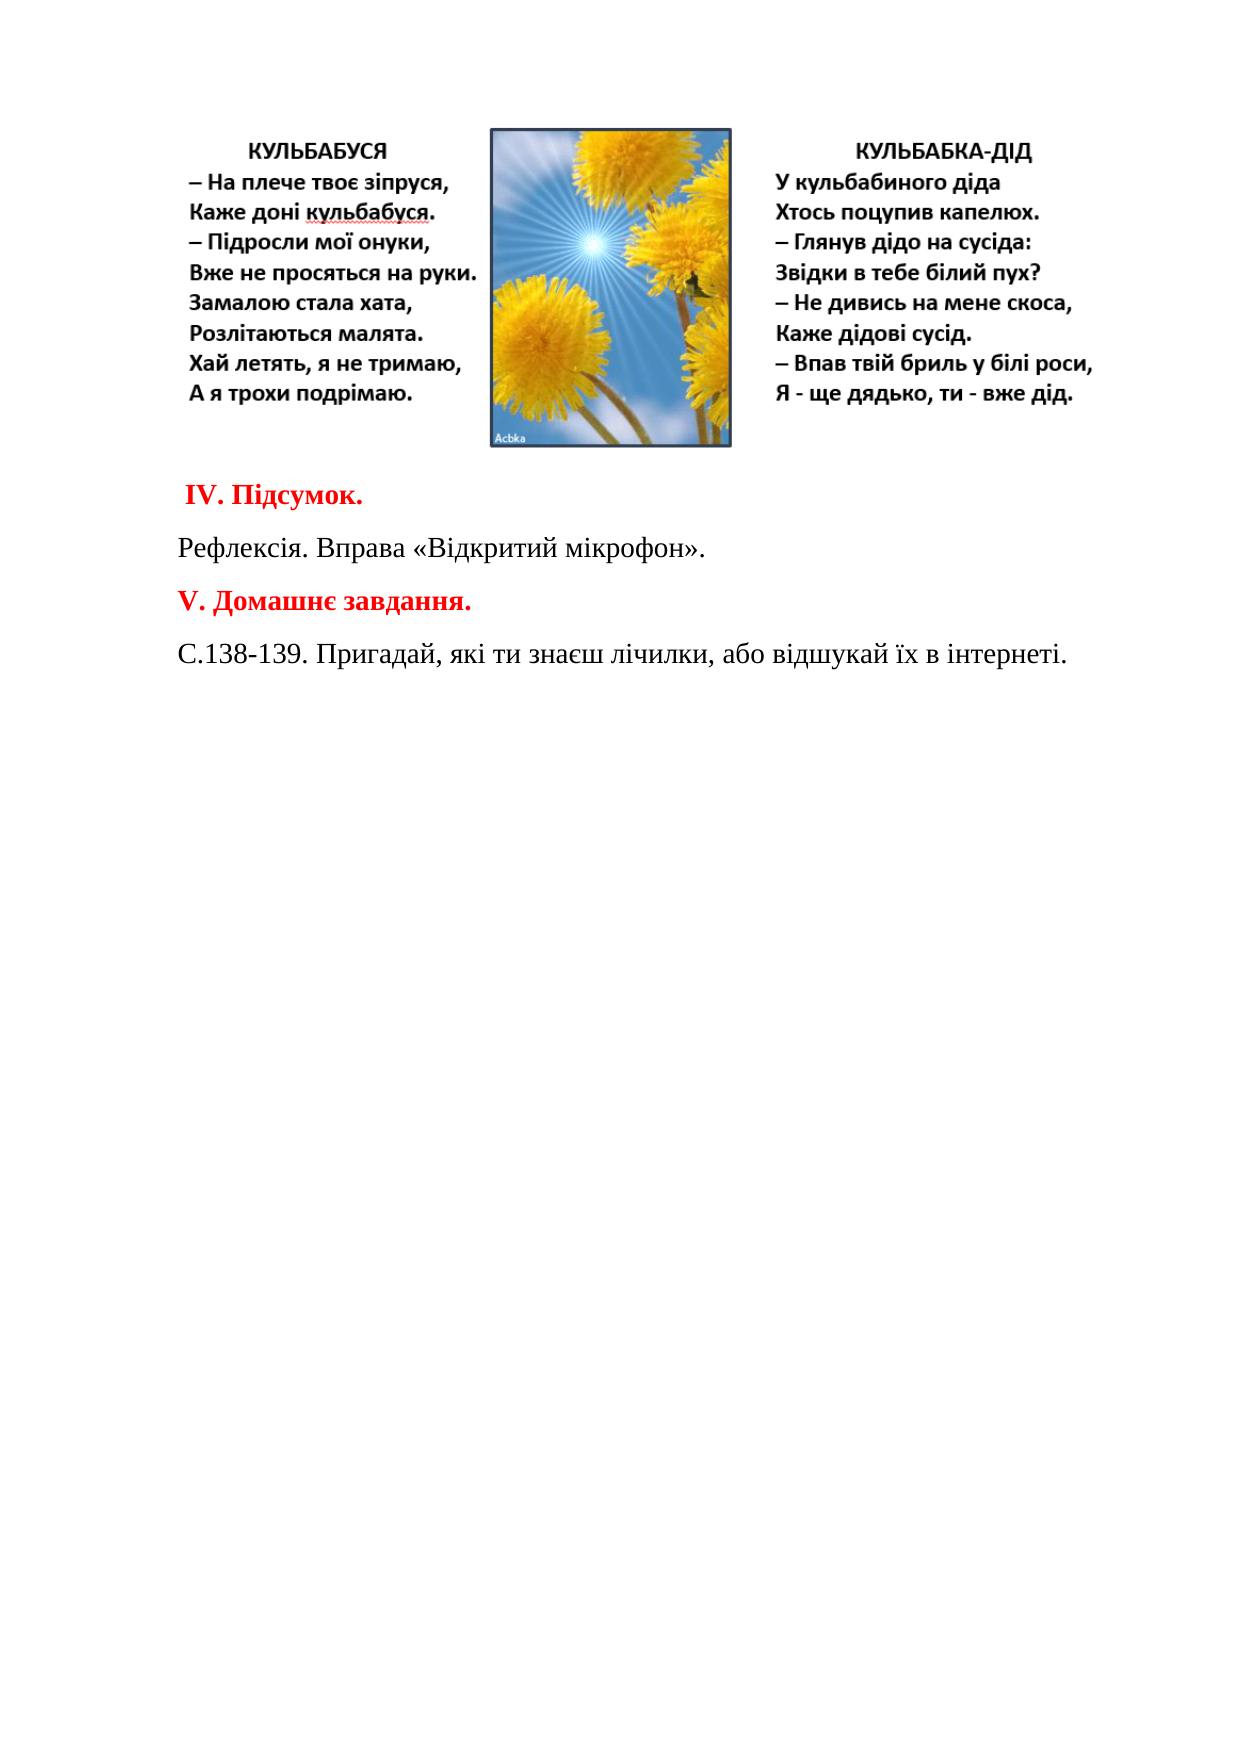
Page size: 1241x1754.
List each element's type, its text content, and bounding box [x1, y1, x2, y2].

text Рефлексія. Вправа «Відкритий мікрофон». [177, 530, 1152, 564]
list ІV. Підсумок. [177, 477, 1152, 511]
text С.138-139. Пригадай, які ти знаєш лічилки, або відшукай їх в інтернеті. [177, 636, 1152, 669]
text V. Домашнє завдання. [177, 583, 1152, 617]
picture [177, 118, 1099, 459]
